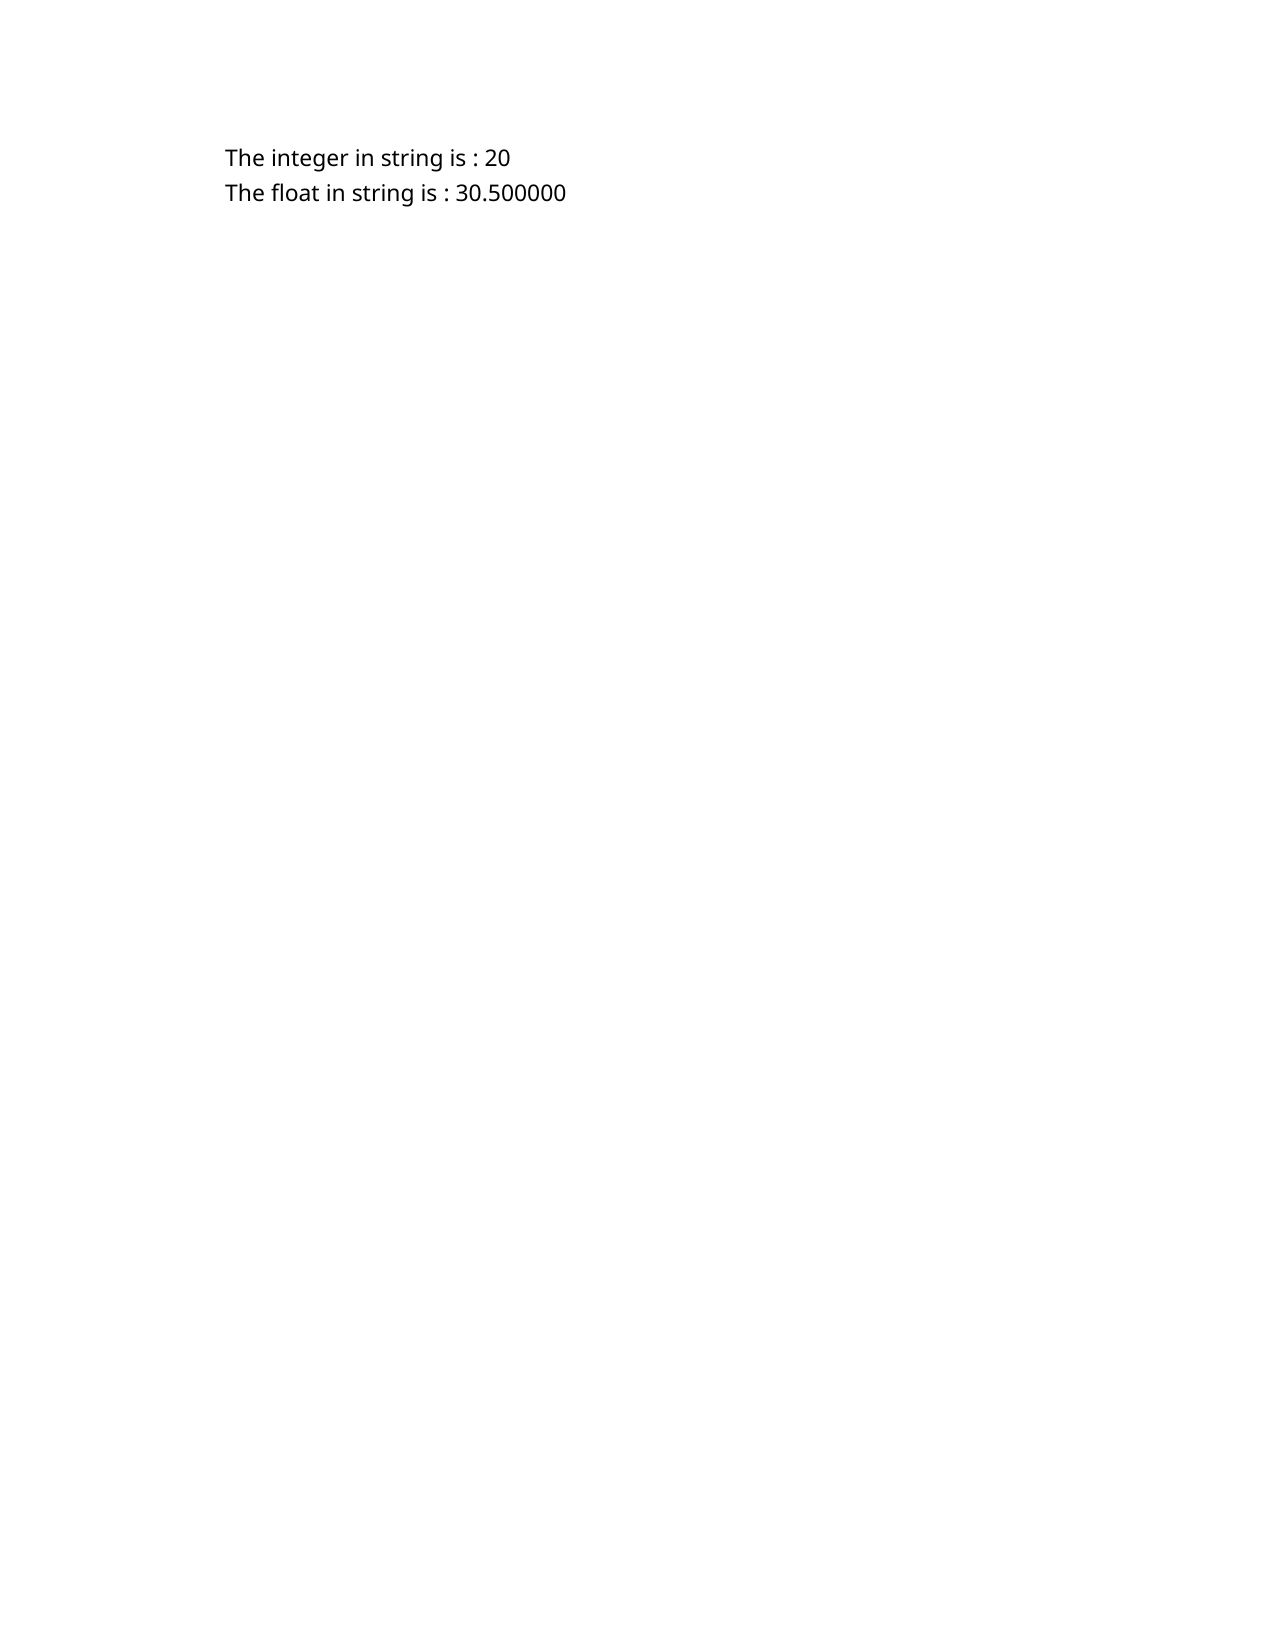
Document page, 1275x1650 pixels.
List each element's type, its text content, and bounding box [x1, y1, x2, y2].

text The integer in string is : 20 [225, 142, 1131, 173]
text The float in string is : 30.500000 [225, 177, 1131, 208]
